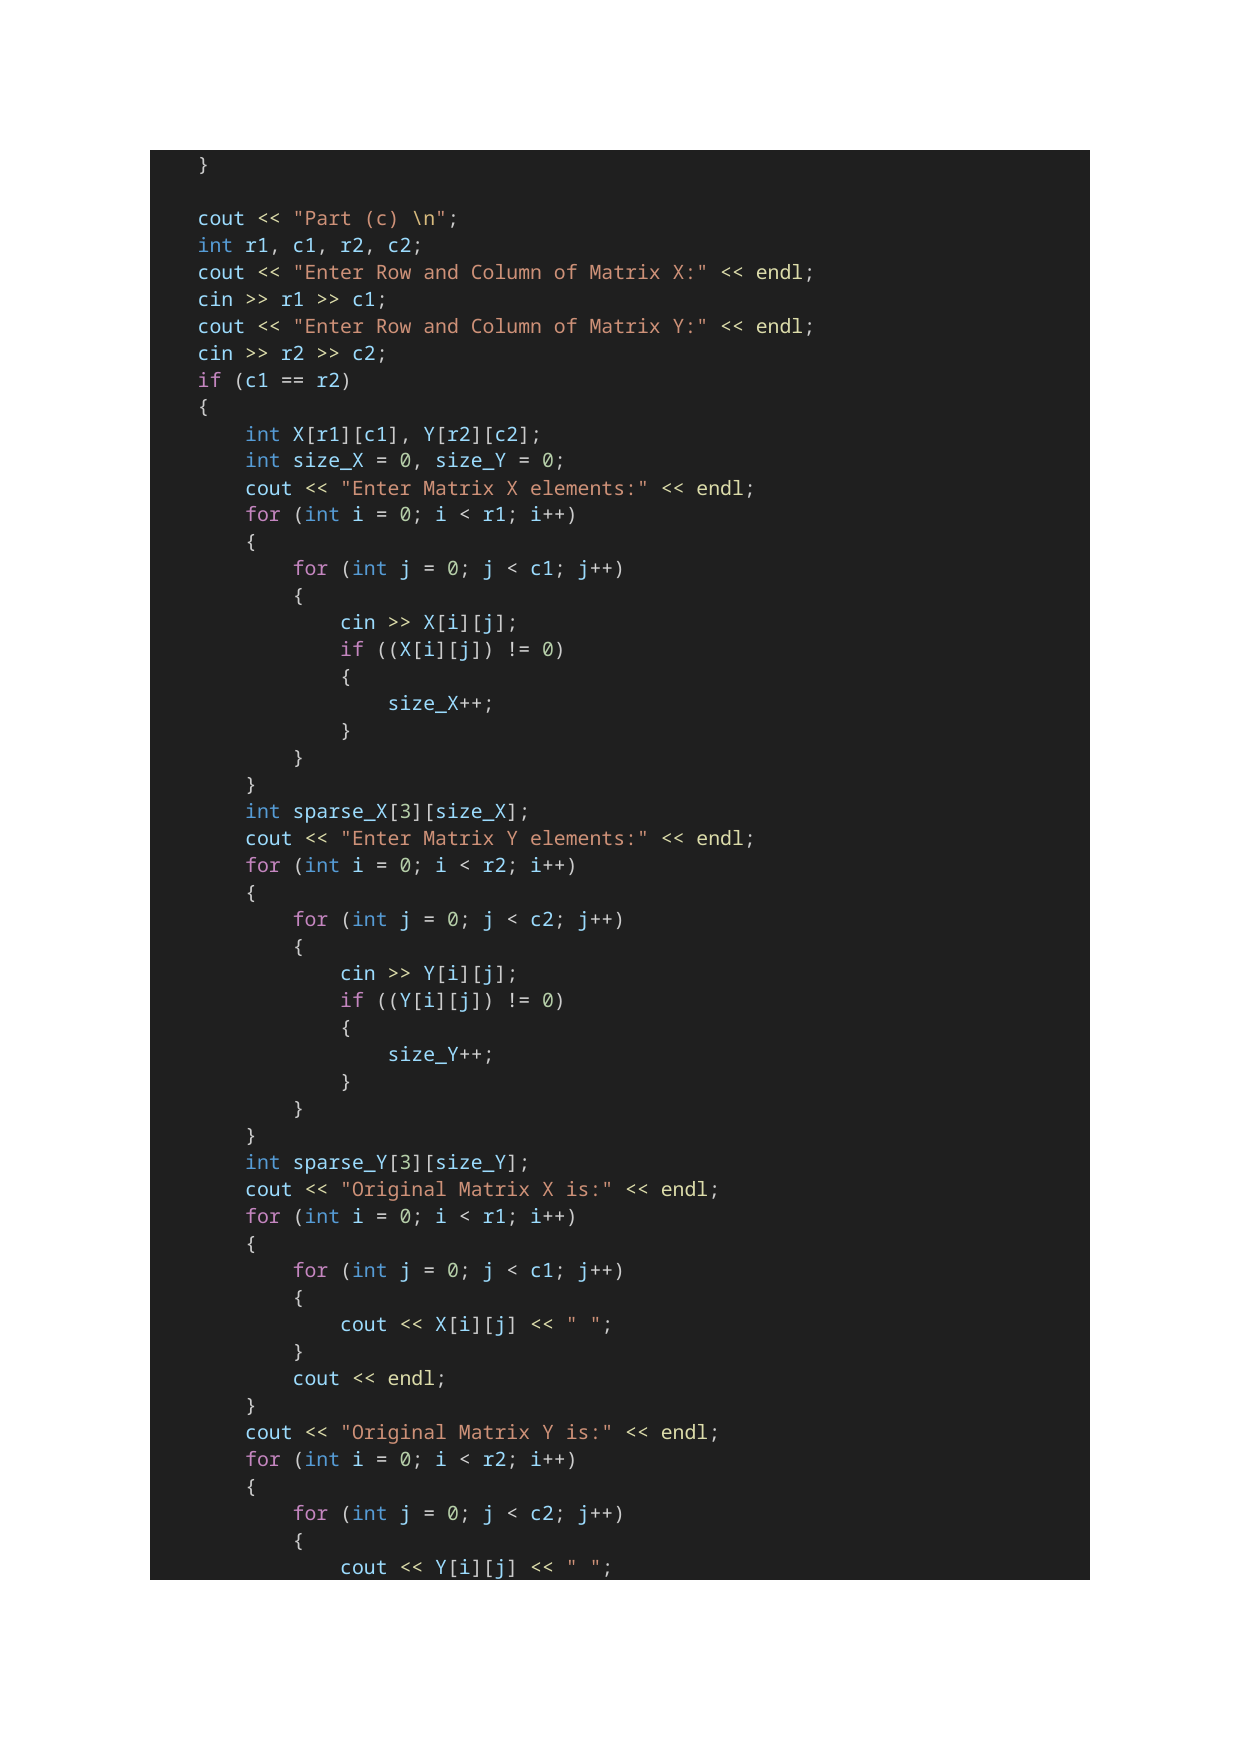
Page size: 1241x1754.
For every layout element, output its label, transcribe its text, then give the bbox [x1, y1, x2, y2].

text int sparse_X[3][size_X]; [150, 797, 1090, 824]
text { [150, 932, 1090, 959]
text for (int j = 0; j < c1; j++) [150, 555, 1090, 582]
text cout << endl; [150, 1364, 1090, 1391]
text { [150, 878, 1090, 905]
text { [150, 1283, 1090, 1310]
text size_X++; [150, 689, 1090, 717]
text } [150, 743, 1090, 771]
text for (int j = 0; j < c1; j++) [150, 1256, 1090, 1283]
text for (int j = 0; j < c2; j++) [150, 1499, 1090, 1526]
text int size_X = 0, size_Y = 0; [150, 447, 1090, 474]
text cin >> r2 >> c2; [150, 339, 1090, 366]
text } [150, 771, 1090, 797]
text if ((X[i][j]) != 0) [150, 636, 1090, 663]
text size_Y++; [150, 1040, 1090, 1067]
text for (int i = 0; i < r1; i++) [150, 1202, 1090, 1229]
text for (int j = 0; j < c2; j++) [150, 905, 1090, 932]
text int X[r1][c1], Y[r2][c2]; [150, 420, 1090, 447]
text } [150, 1067, 1090, 1094]
text } [150, 150, 1090, 177]
text } [150, 1094, 1090, 1121]
text { [150, 1013, 1090, 1040]
text { [150, 1526, 1090, 1553]
text cout << Y[i][j] << " "; [150, 1553, 1090, 1580]
text cout << "Original Matrix Y is:" << endl; [150, 1418, 1090, 1445]
text cout << "Original Matrix X is:" << endl; [150, 1175, 1090, 1202]
text cout << "Enter Row and Column of Matrix X:" << endl; [150, 258, 1090, 285]
text if ((Y[i][j]) != 0) [150, 986, 1090, 1013]
text cout << X[i][j] << " "; [150, 1310, 1090, 1337]
text } [150, 1337, 1090, 1364]
text { [150, 663, 1090, 689]
text if (c1 == r2) [150, 366, 1090, 393]
text int r1, c1, r2, c2; [150, 231, 1090, 258]
text { [150, 582, 1090, 609]
text cout << "Enter Matrix X elements:" << endl; [150, 474, 1090, 501]
text { [150, 1472, 1090, 1499]
text for (int i = 0; i < r2; i++) [150, 851, 1090, 878]
text for (int i = 0; i < r1; i++) [150, 501, 1090, 528]
text cin >> X[i][j]; [150, 609, 1090, 636]
text { [150, 1229, 1090, 1256]
text { [150, 528, 1090, 555]
text cout << "Enter Matrix Y elements:" << endl; [150, 824, 1090, 851]
text } [150, 1121, 1090, 1148]
text } [150, 717, 1090, 743]
text int sparse_Y[3][size_Y]; [150, 1148, 1090, 1175]
text cin >> Y[i][j]; [150, 959, 1090, 986]
text cout << "Part (c) \n"; [150, 204, 1090, 231]
text cin >> r1 >> c1; [150, 285, 1090, 312]
text { [150, 393, 1090, 420]
text } [150, 1391, 1090, 1418]
text for (int i = 0; i < r2; i++) [150, 1445, 1090, 1472]
text cout << "Enter Row and Column of Matrix Y:" << endl; [150, 312, 1090, 339]
